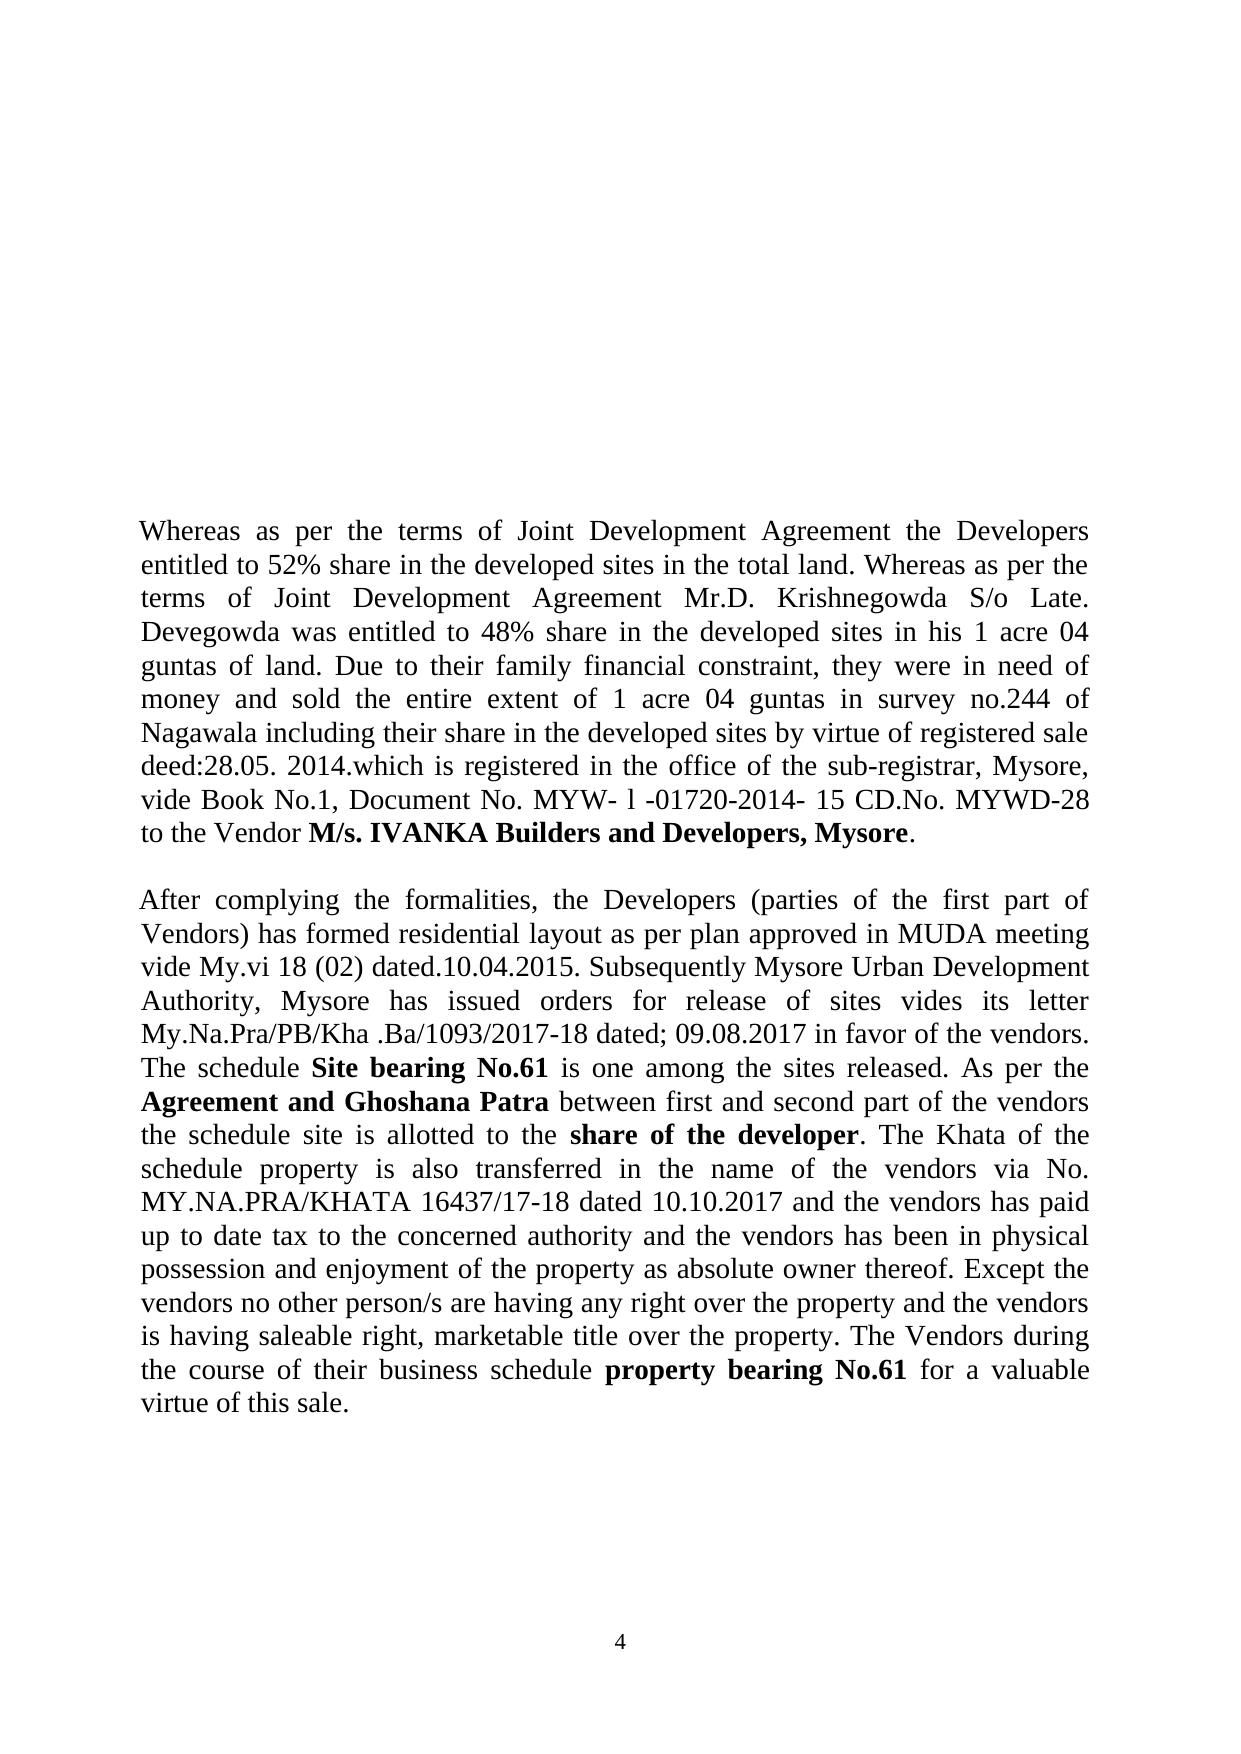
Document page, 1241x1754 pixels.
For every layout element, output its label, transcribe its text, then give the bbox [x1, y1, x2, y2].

text After complying the formalities, the Developers (parties of the first part of Vendors) has formed residential layout as per plan approved in MUDA meeting vide My.vi 18 (02) dated.10.04.2015. Subsequently Mysore Urban Development Authority, Mysore has issued orders for release of sites vides its letter My.Na.Pra/PB/Kha .Ba/1093/2017-18 dated; 09.08.2017 in favor of the vendors. The schedule Site bearing No.61 is one among the sites released. As per the Agreement and Ghoshana Patra between first and second part of the vendors the schedule site is allotted to the share of the developer. The Khata of the schedule property is also transferred in the name of the vendors via No. MY.NA.PRA/KHATA 16437/17-18 dated 10.10.2017 and the vendors has paid up to date tax to the concerned authority and the vendors has been in physical possession and enjoyment of the property as absolute owner thereof. Except the vendors no other person/s are having any right over the property and the vendors is having saleable right, marketable title over the property. The Vendors during the course of their business schedule property bearing No.61 for a valuable virtue of this sale. [138, 882, 1090, 1419]
text Whereas as per the terms of Joint Development Agreement the Developers entitled to 52% share in the developed sites in the total land. Whereas as per the terms of Joint Development Agreement Mr.D. Krishnegowda S/o Late. Devegowda was entitled to 48% share in the developed sites in his 1 acre 04 guntas of land. Due to their family financial constraint, they were in need of money and sold the entire extent of 1 acre 04 guntas in survey no.244 of Nagawala including their share in the developed sites by virtue of registered sale deed:28.05. 2014.which is registered in the office of the sub-registrar, Mysore, vide Book No.1, Document No. MYW- l -01720-2014- 15 CD.No. MYWD-28 to the Vendor M/s. IVANKA Builders and Developers, Mysore. [138, 513, 1090, 849]
